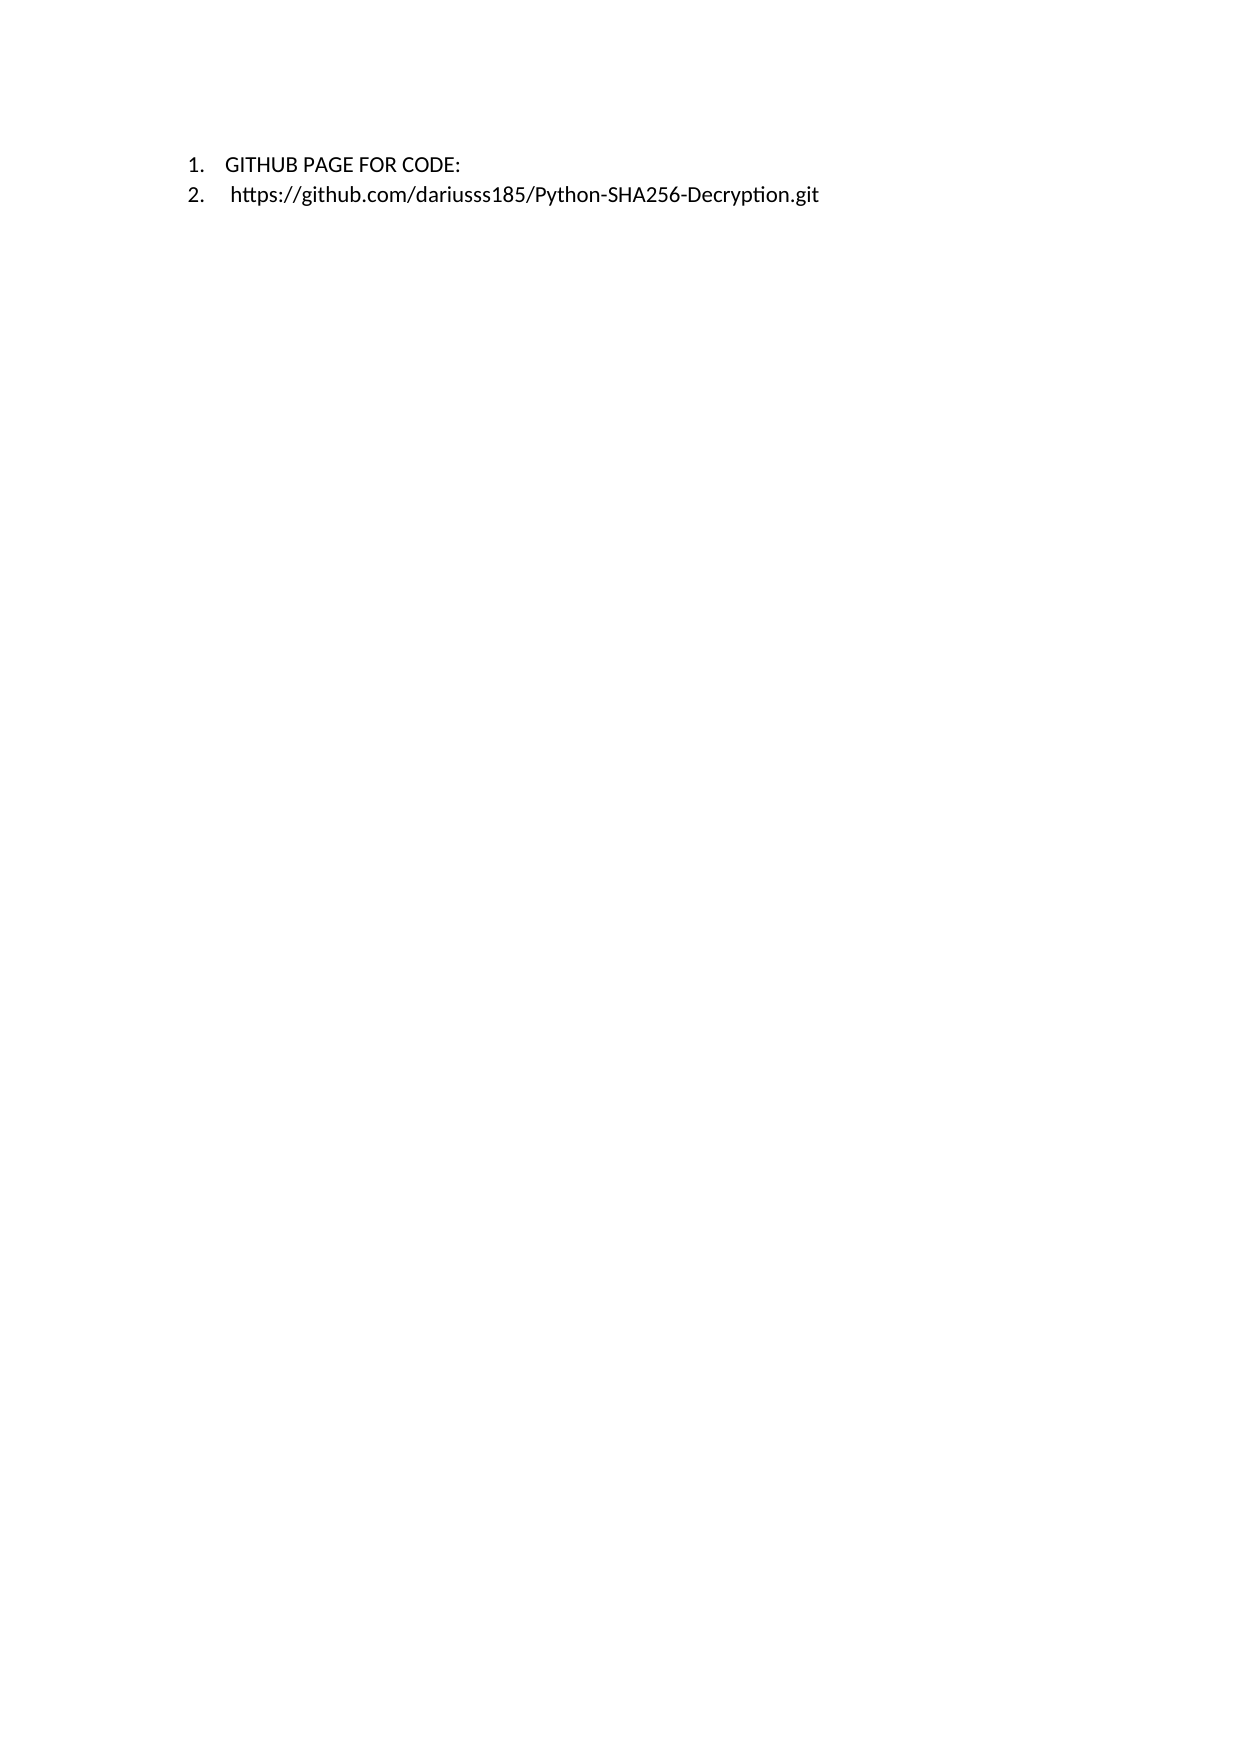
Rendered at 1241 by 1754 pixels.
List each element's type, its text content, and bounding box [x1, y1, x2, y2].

list https://github.com/dariusss185/Python-SHA256-Decryption.git [187, 180, 1090, 208]
list GITHUB PAGE FOR CODE: [187, 150, 1090, 178]
